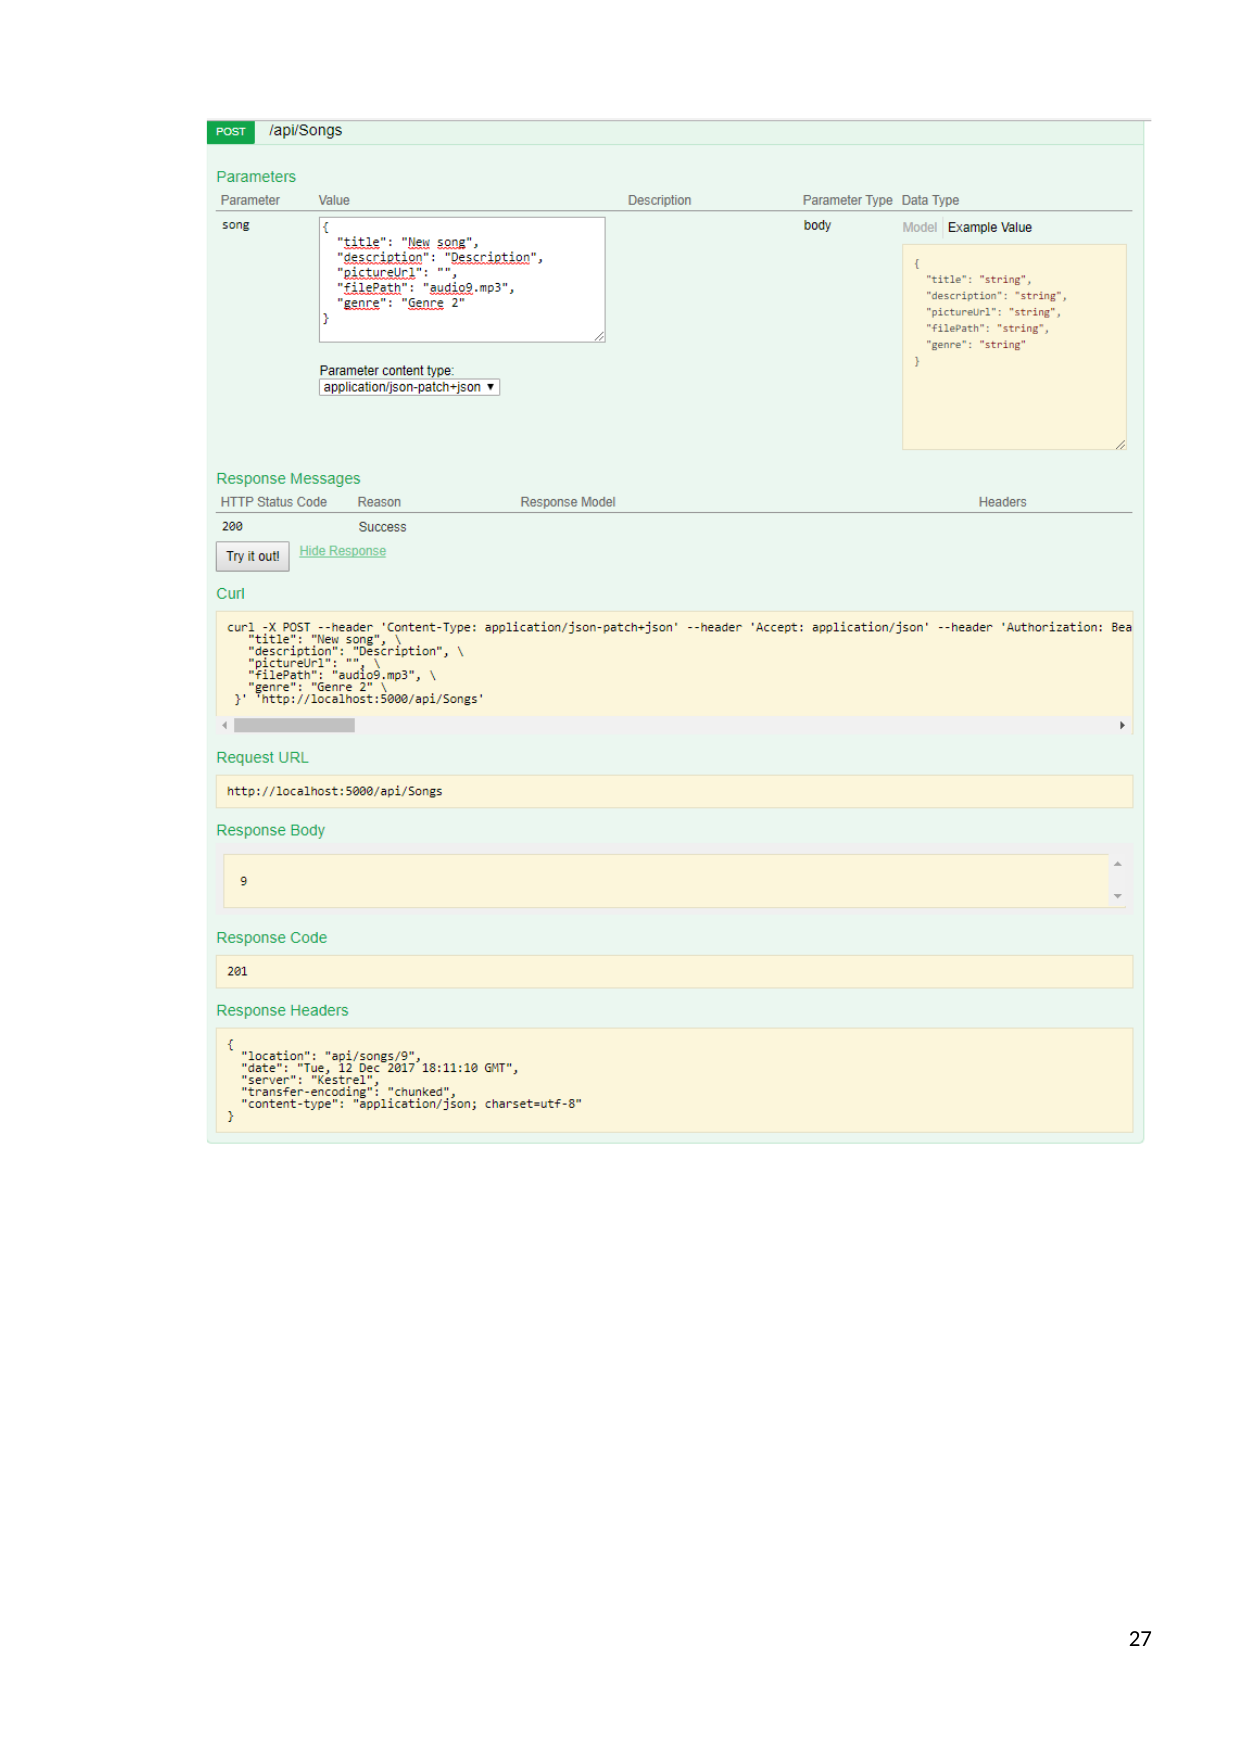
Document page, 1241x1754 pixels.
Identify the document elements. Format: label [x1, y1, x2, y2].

picture [206, 118, 1152, 1147]
